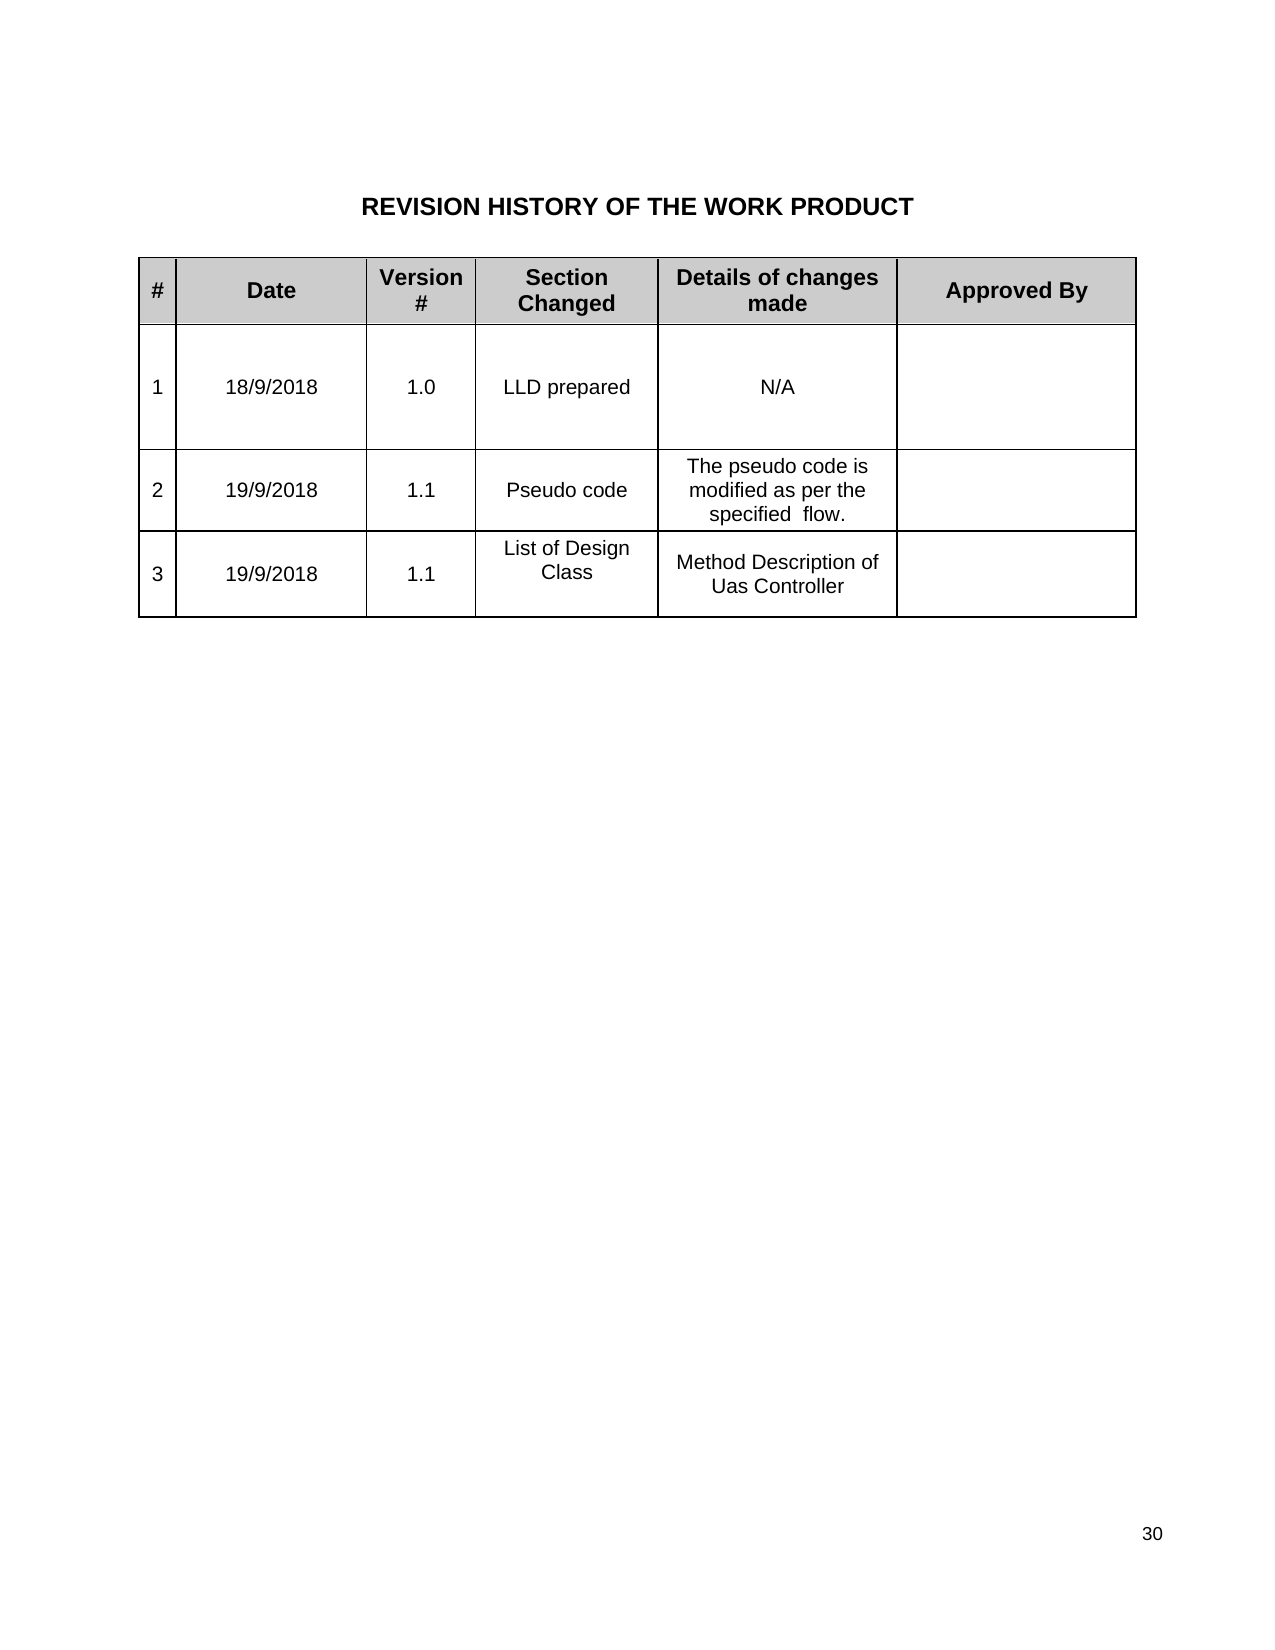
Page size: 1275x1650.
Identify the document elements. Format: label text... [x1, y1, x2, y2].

table_cell 18/9/2018 [177, 325, 366, 448]
table_cell [898, 325, 1135, 448]
title REVISION HISTORY OF THE WORK PRODUCT [112, 192, 1162, 220]
table_header Version # [367, 258, 475, 323]
table_header Date [177, 258, 366, 323]
table_cell 1 [140, 325, 175, 448]
table_cell Method Description of Uas Controller [659, 532, 896, 616]
table_cell 2 [140, 450, 175, 530]
table_cell N/A [659, 325, 896, 448]
table_cell 19/9/2018 [177, 532, 366, 616]
table_header Details of changes made [659, 258, 897, 323]
table_header Approved By [898, 258, 1135, 323]
table_header # [140, 258, 176, 323]
table_cell 19/9/2018 [177, 450, 366, 530]
table_cell 1.1 [367, 450, 475, 530]
table_cell Pseudo code [476, 450, 657, 530]
table_cell LLD prepared [476, 325, 657, 448]
table_cell 1.1 [367, 532, 475, 616]
table_cell 3 [140, 532, 175, 616]
table_cell 1.0 [367, 325, 475, 448]
table_header Section Changed [476, 258, 658, 323]
table_cell [898, 532, 1135, 616]
table_cell The pseudo code is modified as per the specified flow. [659, 450, 896, 530]
table_cell List of Design Class [476, 532, 657, 616]
table_cell [898, 450, 1135, 530]
